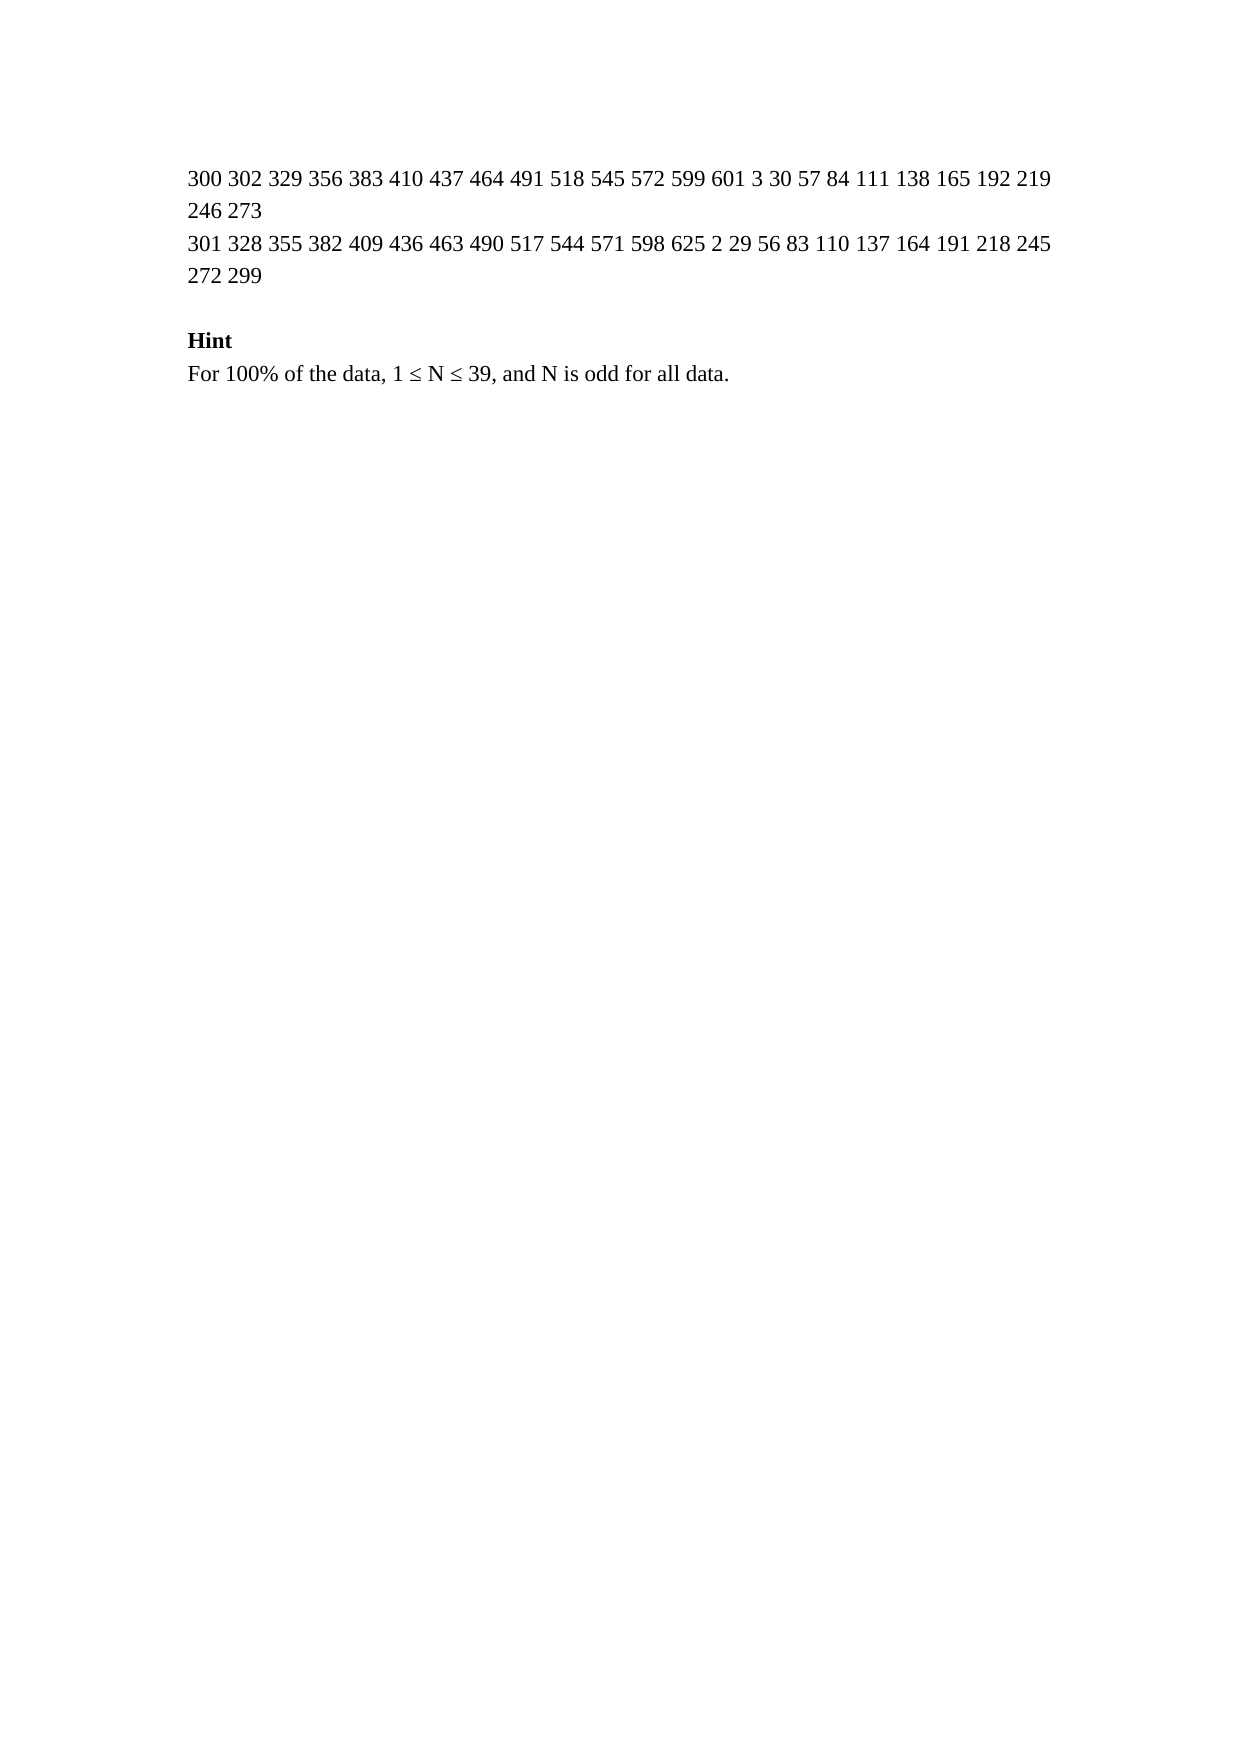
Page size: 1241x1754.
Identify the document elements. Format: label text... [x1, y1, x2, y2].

text Hint [187, 324, 1053, 357]
text 300 302 329 356 383 410 437 464 491 518 545 572 599 601 3 30 57 84 111 138 165 192 219 246 273 [187, 162, 1053, 227]
text For 100% of the data, 1 ≤ N ≤ 39, and N is odd for all data. [187, 357, 1053, 389]
text 301 328 355 382 409 436 463 490 517 544 571 598 625 2 29 56 83 110 137 164 191 218 245 272 299 [187, 227, 1053, 292]
